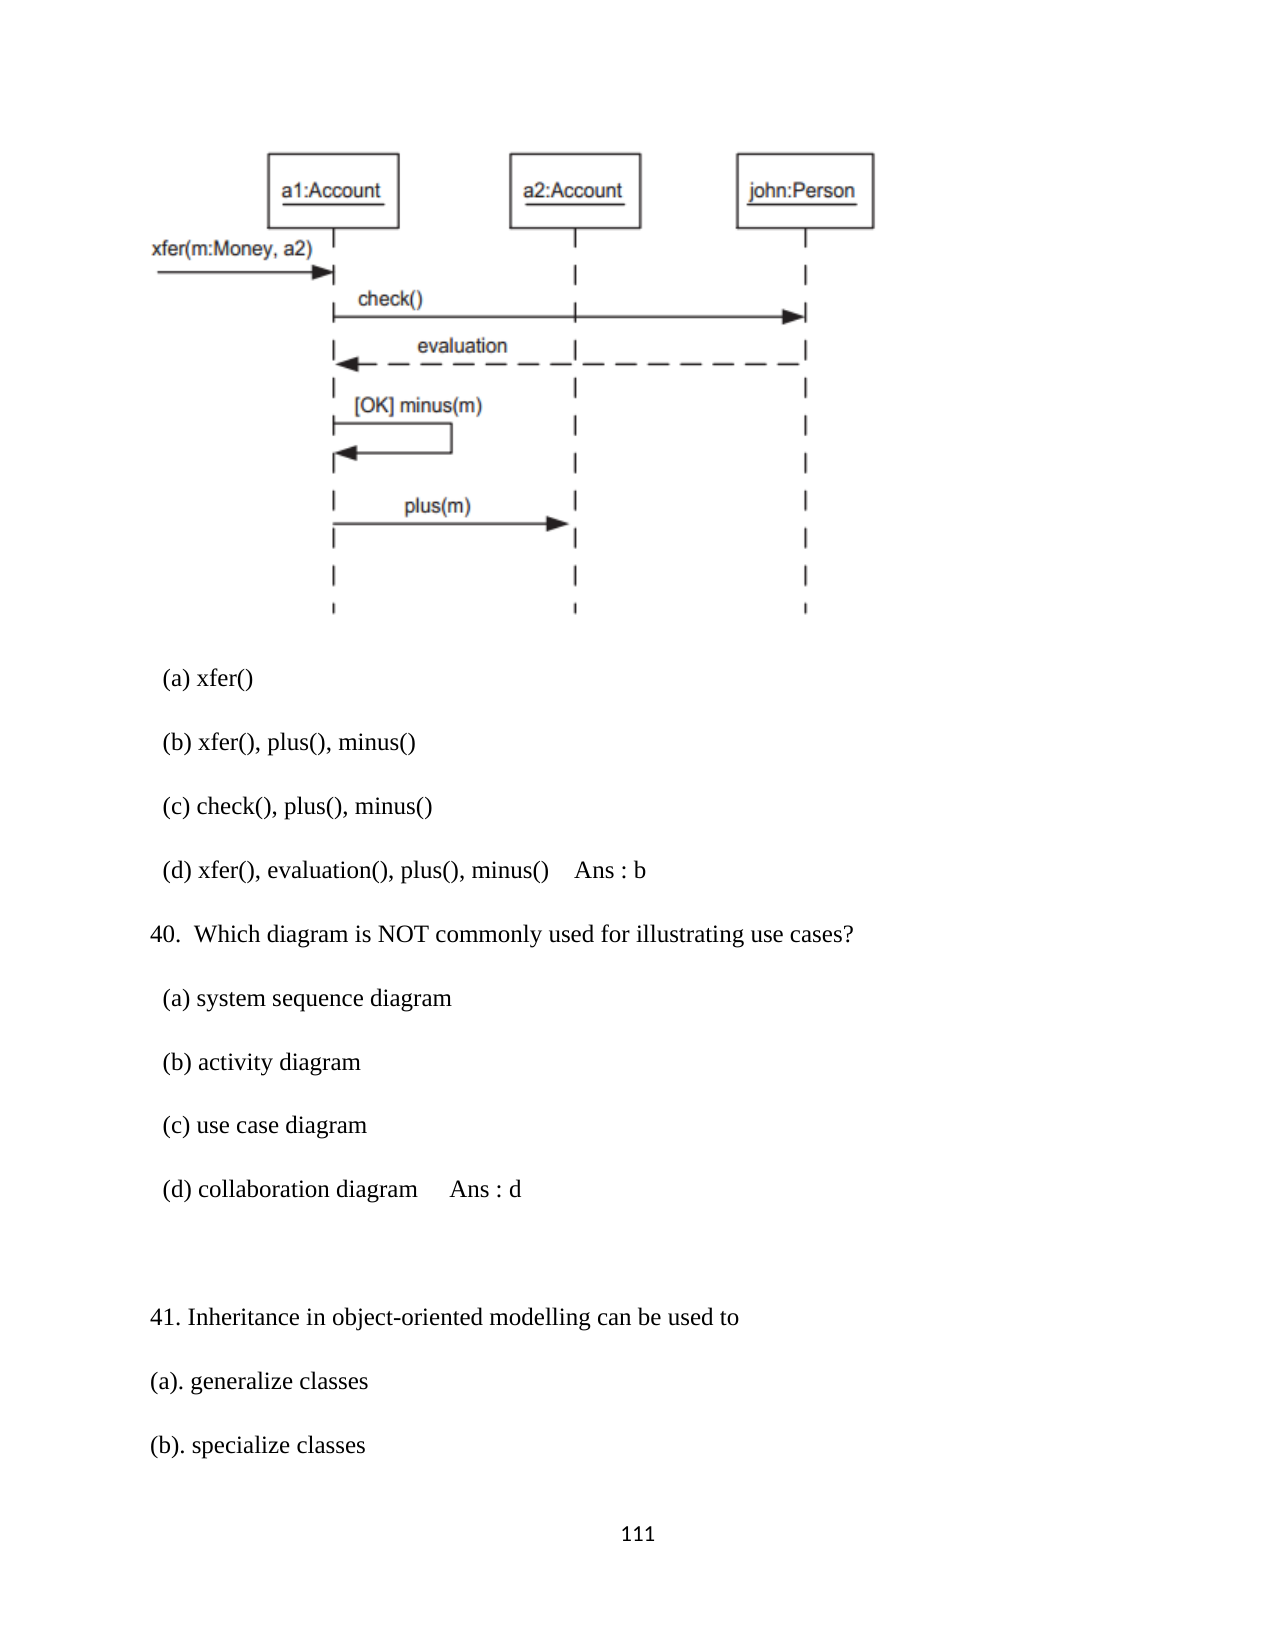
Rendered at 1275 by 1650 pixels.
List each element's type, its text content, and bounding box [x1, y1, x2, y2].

text 40. Which diagram is NOT commonly used for illustrating use cases? [150, 919, 1125, 947]
text (c) check(), plus(), minus() [150, 791, 1125, 819]
text (d) collaboration diagram Ans : d [150, 1174, 1125, 1203]
text (b). specialize classes [150, 1430, 1125, 1459]
text 41. Inheritance in object-oriented modelling can be used to [150, 1302, 1125, 1331]
text (a) system sequence diagram [150, 983, 1125, 1011]
text (a). generalize classes [150, 1366, 1125, 1395]
text (b) xfer(), plus(), minus() [150, 727, 1125, 756]
text (c) use case diagram [150, 1111, 1125, 1139]
picture [150, 150, 897, 629]
text (b) activity diagram [150, 1047, 1125, 1075]
text (a) xfer() [150, 663, 1125, 692]
text (d) xfer(), evaluation(), plus(), minus() Ans : b [150, 855, 1125, 883]
